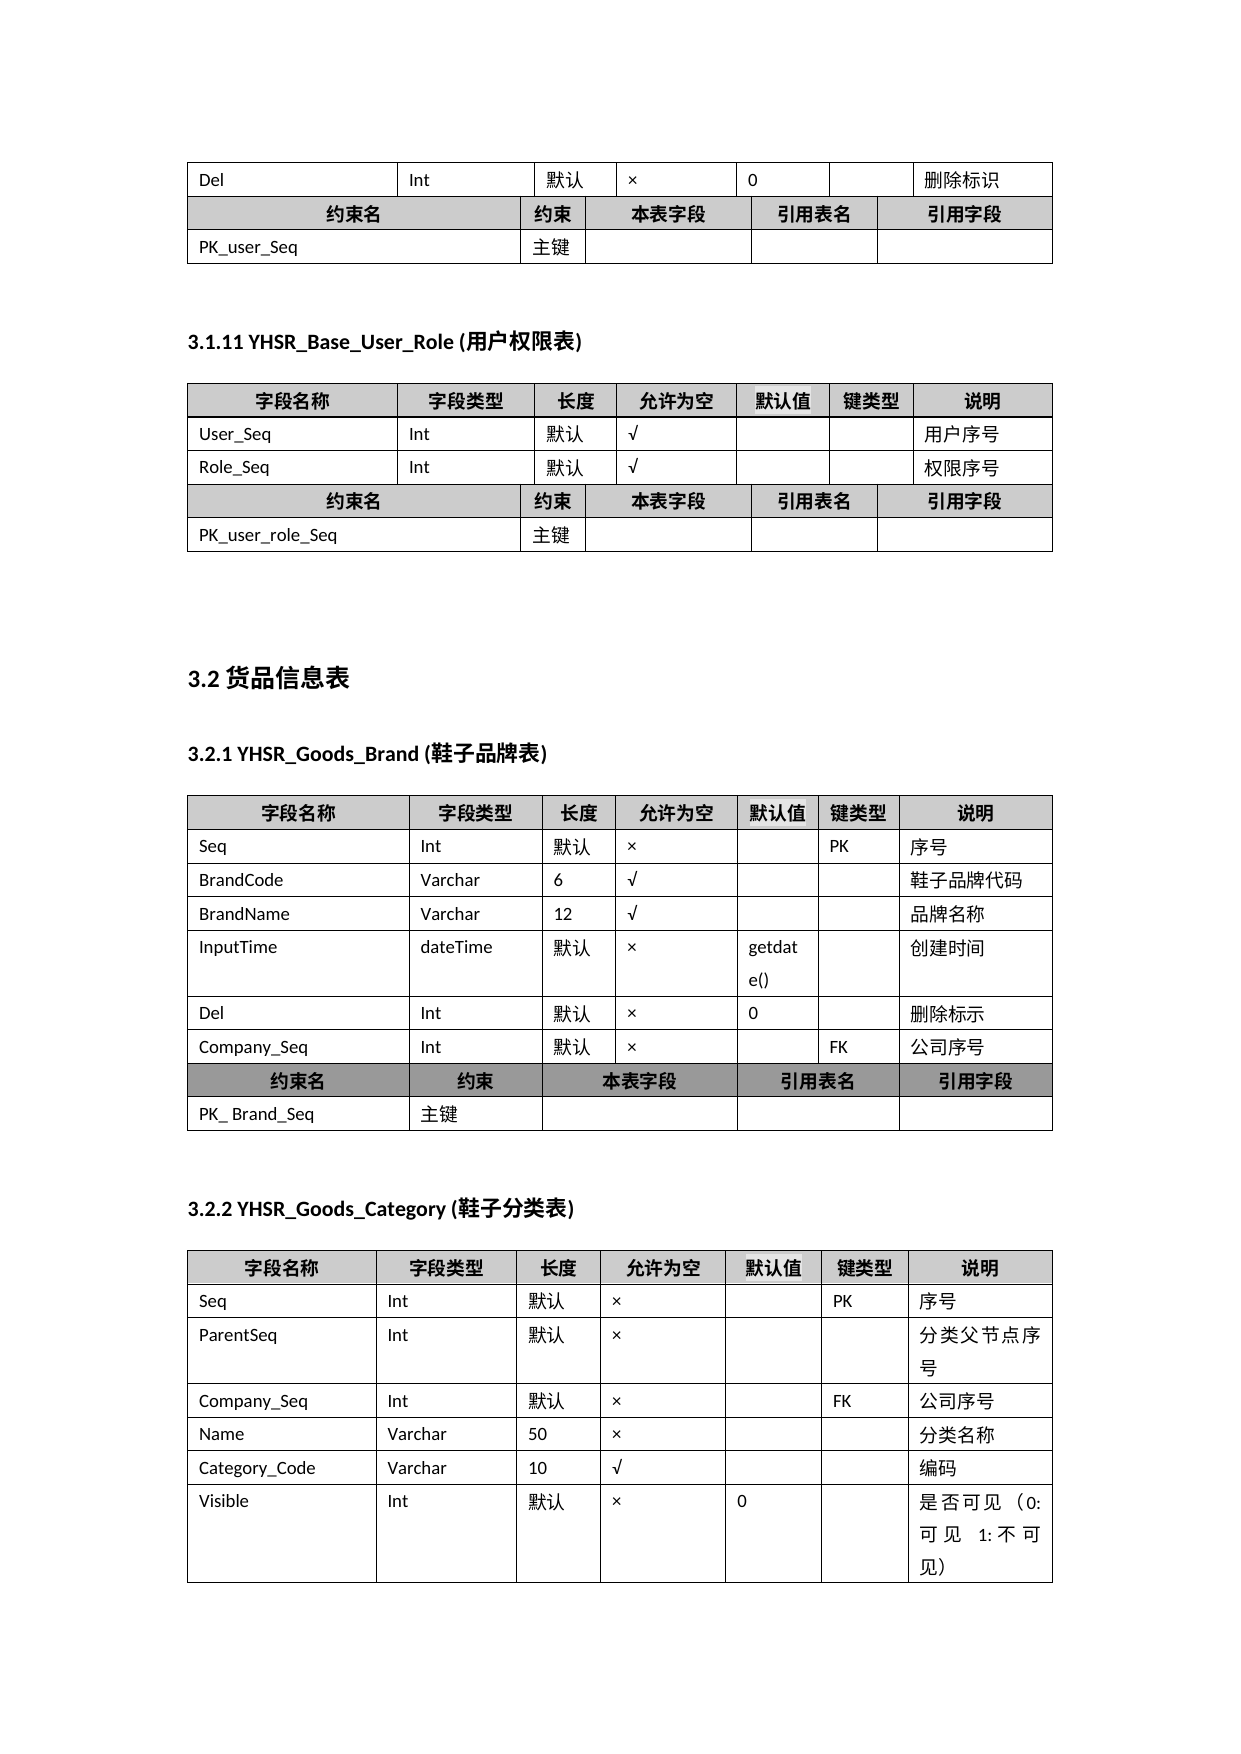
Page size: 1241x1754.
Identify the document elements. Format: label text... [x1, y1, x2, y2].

table_header 字段名称 [188, 1251, 376, 1283]
table_header 默认值 [738, 796, 818, 829]
table_cell 公司序号 [900, 1030, 1052, 1063]
table_cell √ [617, 418, 736, 450]
subtitle 3.2.1 YHSR_Goods_Brand (鞋子品牌表) [187, 736, 1053, 768]
table_cell BrandName [188, 897, 409, 929]
table_cell Varchar [377, 1451, 516, 1484]
table_cell 默认 [535, 163, 616, 196]
table_cell √ [617, 451, 736, 483]
table_cell 主键 [521, 230, 585, 263]
table_cell 用户序号 [914, 418, 1052, 450]
table_cell 序号 [900, 830, 1052, 862]
table_cell [738, 830, 818, 862]
table_header 字段名称 [188, 796, 409, 829]
table_cell 默认 [535, 451, 616, 483]
table_cell 引用字段 [900, 1064, 1052, 1096]
table_cell [822, 1418, 908, 1450]
table_cell Int [377, 1485, 516, 1582]
table_cell Seq [188, 830, 409, 862]
table_cell 默认 [543, 931, 615, 996]
table_header 说明 [909, 1251, 1052, 1283]
table_cell 编码 [909, 1451, 1052, 1484]
table_cell 引用字段 [878, 485, 1052, 517]
table_cell 引用表名 [752, 485, 877, 517]
table_cell 引用字段 [878, 197, 1052, 229]
table_cell Varchar [377, 1418, 516, 1450]
table_cell 0 [737, 163, 829, 196]
table_cell 主键 [521, 518, 585, 551]
table_cell × [601, 1285, 725, 1317]
table_cell [738, 897, 818, 929]
table_cell × [616, 1030, 737, 1063]
table_cell 默认 [517, 1485, 600, 1582]
table_cell √ [601, 1451, 725, 1484]
table_header 长度 [543, 796, 615, 829]
subtitle 3.1.11 YHSR_Base_User_Role (用户权限表) [187, 323, 1053, 356]
table_cell 权限序号 [914, 451, 1052, 483]
table_cell 12 [543, 897, 615, 929]
table_cell 是否可见（0:可见 1:不可见） [909, 1485, 1052, 1582]
table_cell 本表字段 [543, 1064, 737, 1096]
table_header 字段类型 [377, 1251, 516, 1283]
subtitle 3.2 货品信息表 [187, 644, 1053, 709]
table_cell Int [377, 1318, 516, 1383]
table_cell 删除标识 [914, 163, 1052, 196]
table_cell 公司序号 [909, 1384, 1052, 1417]
table_header 字段类型 [398, 384, 534, 416]
table_header 允许为空 [601, 1251, 725, 1283]
table_cell Int [410, 997, 542, 1029]
table_cell 分类父节点序号 [909, 1318, 1052, 1383]
table_header 说明 [914, 384, 1052, 416]
table_cell 引用表名 [738, 1064, 899, 1096]
table_cell [586, 518, 751, 551]
table_header 默认值 [737, 384, 829, 416]
table_cell × [601, 1384, 725, 1417]
table_cell dateTime [410, 931, 542, 996]
table_cell Role_Seq [188, 451, 397, 483]
table_cell × [616, 830, 737, 862]
table_cell [819, 864, 899, 896]
table_cell √ [616, 864, 737, 896]
table_cell PK_user_Seq [188, 230, 520, 263]
table_cell Int [398, 418, 534, 450]
table_cell 默认 [535, 418, 616, 450]
table_cell [822, 1485, 908, 1582]
table_cell 默认 [543, 830, 615, 862]
table_cell [819, 931, 899, 996]
table_header 说明 [900, 796, 1052, 829]
table_cell 鞋子品牌代码 [900, 864, 1052, 896]
table_cell × [616, 931, 737, 996]
table_cell [738, 864, 818, 896]
table_cell [738, 1030, 818, 1063]
table_cell Int [398, 163, 534, 196]
table_cell [900, 1097, 1052, 1130]
table_cell 默认 [517, 1285, 600, 1317]
table_cell 约束 [521, 485, 585, 517]
table_cell 约束名 [188, 197, 520, 229]
table_cell 约束名 [188, 1064, 409, 1096]
table_cell [822, 1451, 908, 1484]
table_cell [830, 451, 913, 483]
table_cell 分类名称 [909, 1418, 1052, 1450]
table_cell × [617, 163, 736, 196]
table_cell [726, 1318, 821, 1383]
table_cell 默认 [517, 1384, 600, 1417]
table_cell getdate() [738, 931, 818, 996]
table_cell [819, 997, 899, 1029]
table_cell FK [822, 1384, 908, 1417]
table_cell Company_Seq [188, 1384, 376, 1417]
table_cell 默认 [517, 1318, 600, 1383]
table_cell Int [377, 1285, 516, 1317]
table_cell Varchar [410, 897, 542, 929]
table_cell [752, 518, 877, 551]
table_header 允许为空 [617, 384, 736, 416]
table_cell 主键 [410, 1097, 542, 1130]
table_header 字段名称 [188, 384, 397, 416]
table_cell 本表字段 [586, 197, 751, 229]
table_cell 10 [517, 1451, 600, 1484]
table_cell 默认 [543, 1030, 615, 1063]
table_cell [737, 451, 829, 483]
table_cell 6 [543, 864, 615, 896]
table_header 键类型 [822, 1251, 908, 1283]
table_cell × [601, 1418, 725, 1450]
table_cell [738, 1097, 899, 1130]
table_cell 默认 [543, 997, 615, 1029]
table_cell [726, 1384, 821, 1417]
table_cell 删除标示 [900, 997, 1052, 1029]
table_cell [726, 1418, 821, 1450]
table_cell × [601, 1318, 725, 1383]
table_header 允许为空 [616, 796, 737, 829]
table_cell ParentSeq [188, 1318, 376, 1383]
subtitle 3.2.2 YHSR_Goods_Category (鞋子分类表) [187, 1190, 1053, 1223]
table_cell 50 [517, 1418, 600, 1450]
table_cell Del [188, 163, 397, 196]
table_cell 创建时间 [900, 931, 1052, 996]
table_cell Int [410, 1030, 542, 1063]
table_cell 引用表名 [752, 197, 877, 229]
table_cell Seq [188, 1285, 376, 1317]
table_cell 约束 [521, 197, 585, 229]
table_cell [878, 230, 1052, 263]
table_cell Visible [188, 1485, 376, 1582]
table_cell 品牌名称 [900, 897, 1052, 929]
table_cell 0 [738, 997, 818, 1029]
table_cell 约束 [410, 1064, 542, 1096]
table_header 默认值 [726, 1251, 821, 1283]
table_cell [878, 518, 1052, 551]
table_cell PK_user_role_Seq [188, 518, 520, 551]
table_cell FK [819, 1030, 899, 1063]
table_cell Int [410, 830, 542, 862]
table_cell × [616, 997, 737, 1029]
table_cell Varchar [410, 864, 542, 896]
table_cell Int [398, 451, 534, 483]
table_cell [752, 230, 877, 263]
table_cell [726, 1285, 821, 1317]
table_cell Company_Seq [188, 1030, 409, 1063]
table_cell PK_ Brand_Seq [188, 1097, 409, 1130]
table_header 长度 [517, 1251, 600, 1283]
table_cell [726, 1451, 821, 1484]
table_cell × [601, 1485, 725, 1582]
table_cell [819, 897, 899, 929]
table_cell [830, 418, 913, 450]
table_cell Del [188, 997, 409, 1029]
table_header 字段类型 [410, 796, 542, 829]
table_cell Category_Code [188, 1451, 376, 1484]
table_cell 序号 [909, 1285, 1052, 1317]
table_cell Int [377, 1384, 516, 1417]
table_cell BrandCode [188, 864, 409, 896]
table_cell PK [822, 1285, 908, 1317]
table_cell [543, 1097, 737, 1130]
table_cell √ [616, 897, 737, 929]
table_cell [830, 163, 913, 196]
table_cell User_Seq [188, 418, 397, 450]
table_header 键类型 [819, 796, 899, 829]
table_cell 本表字段 [586, 485, 751, 517]
table_cell [737, 418, 829, 450]
table_cell [822, 1318, 908, 1383]
table_cell InputTime [188, 931, 409, 996]
table_cell 0 [726, 1485, 821, 1582]
table_cell Name [188, 1418, 376, 1450]
table_header 长度 [535, 384, 616, 416]
table_cell [586, 230, 751, 263]
table_header 键类型 [830, 384, 913, 416]
table_cell 约束名 [188, 485, 520, 517]
table_cell PK [819, 830, 899, 862]
